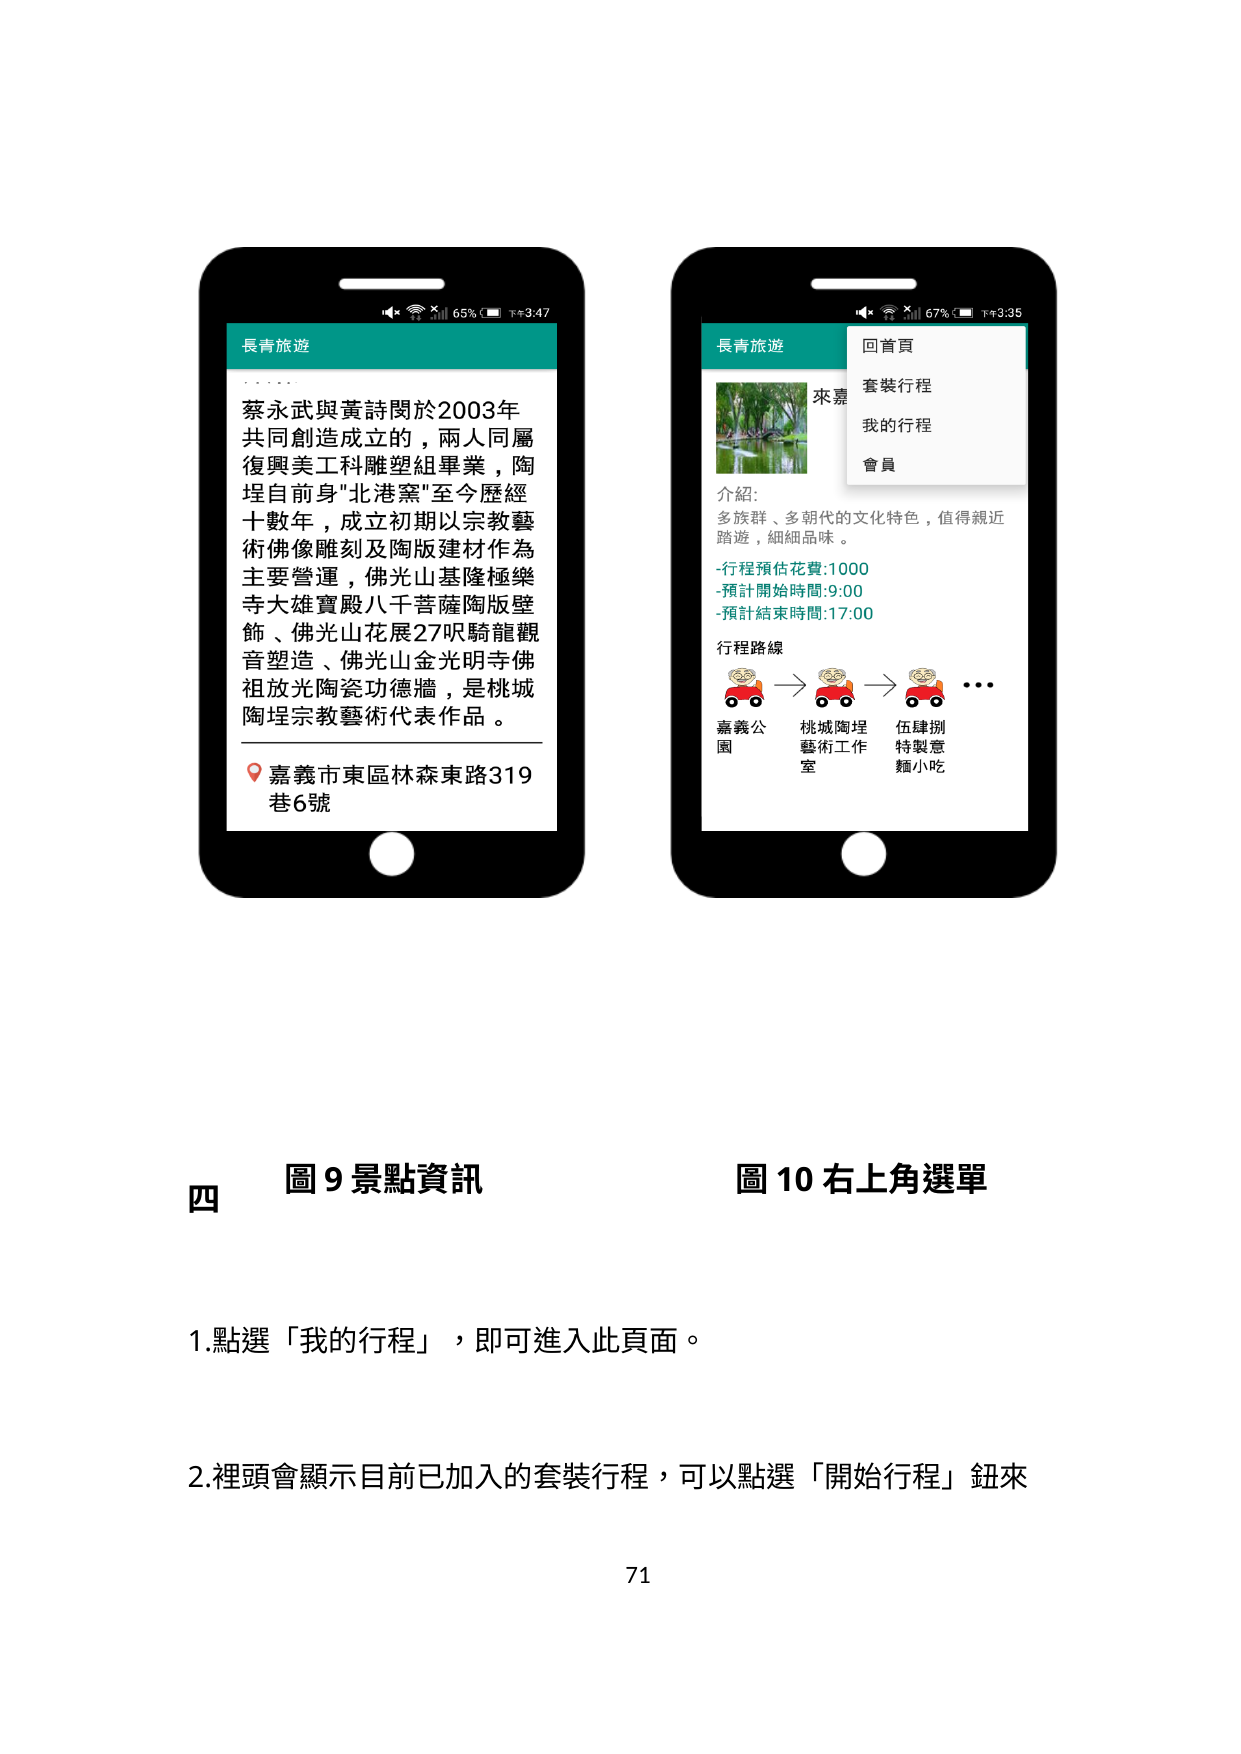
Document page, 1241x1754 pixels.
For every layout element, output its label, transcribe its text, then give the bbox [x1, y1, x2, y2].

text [187, 1438, 1038, 1513]
picture [61, 247, 1196, 898]
subtitle 四、我的行程 [187, 1159, 1038, 1234]
text 1.點選「我的行程」，即可進入此頁面。 [187, 1301, 1038, 1376]
